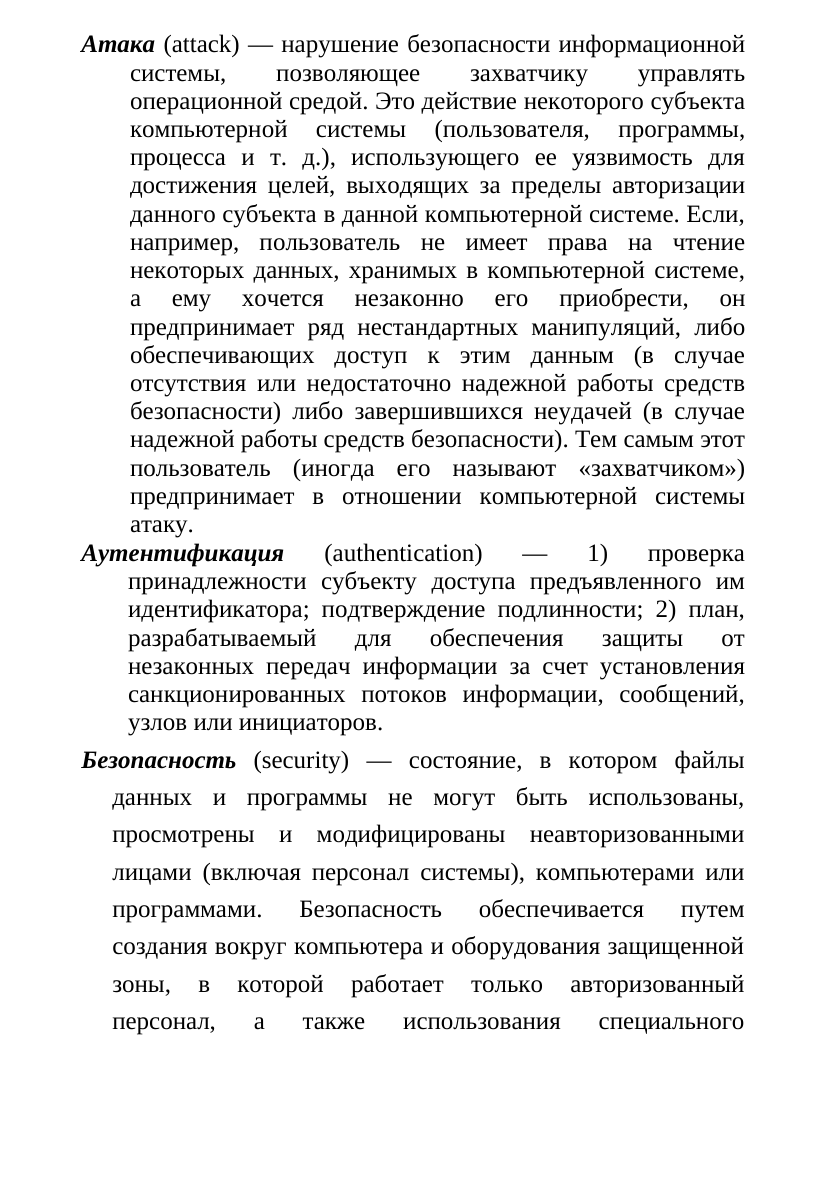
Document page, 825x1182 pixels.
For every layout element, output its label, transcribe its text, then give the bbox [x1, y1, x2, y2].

text Аутентификация (authentication) — 1) проверка принадлежности субъекту доступа предъявленного им идентификатора; подтверждение подлинности; 2) план, разрабатываемый для обеспечения защиты от незаконных передач информации за счет установления санкционированных потоков информации, сообщений, узлов или инициаторов. [81, 538, 745, 736]
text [81, 745, 745, 1035]
text Атака (attack) — нарушение безопасности информационной системы, позволяющее захватчику управлять операционной средой. Это действие некоторого субъекта компьютерной системы (пользователя, программы, процесса и т. д.), использующего ее уязвимость для достижения целей, выходящих за пределы авторизации данного субъекта в данной компьютерной системе. Если, например, пользователь не имеет права на чтение некоторых данных, хранимых в компьютерной системе, а ему хочется незаконно его приобрести, он предпринимает ряд нестандартных манипуляций, либо обеспечивающих доступ к этим данным (в случае отсутствия или недостаточно надежной работы средств безопасности) либо завершившихся неудачей (в случае надежной работы средств безопасности). Тем самым этот пользователь (иногда его называют «захватчиком») предпринимает в отношении компьютерной системы атаку. [81, 30, 746, 538]
